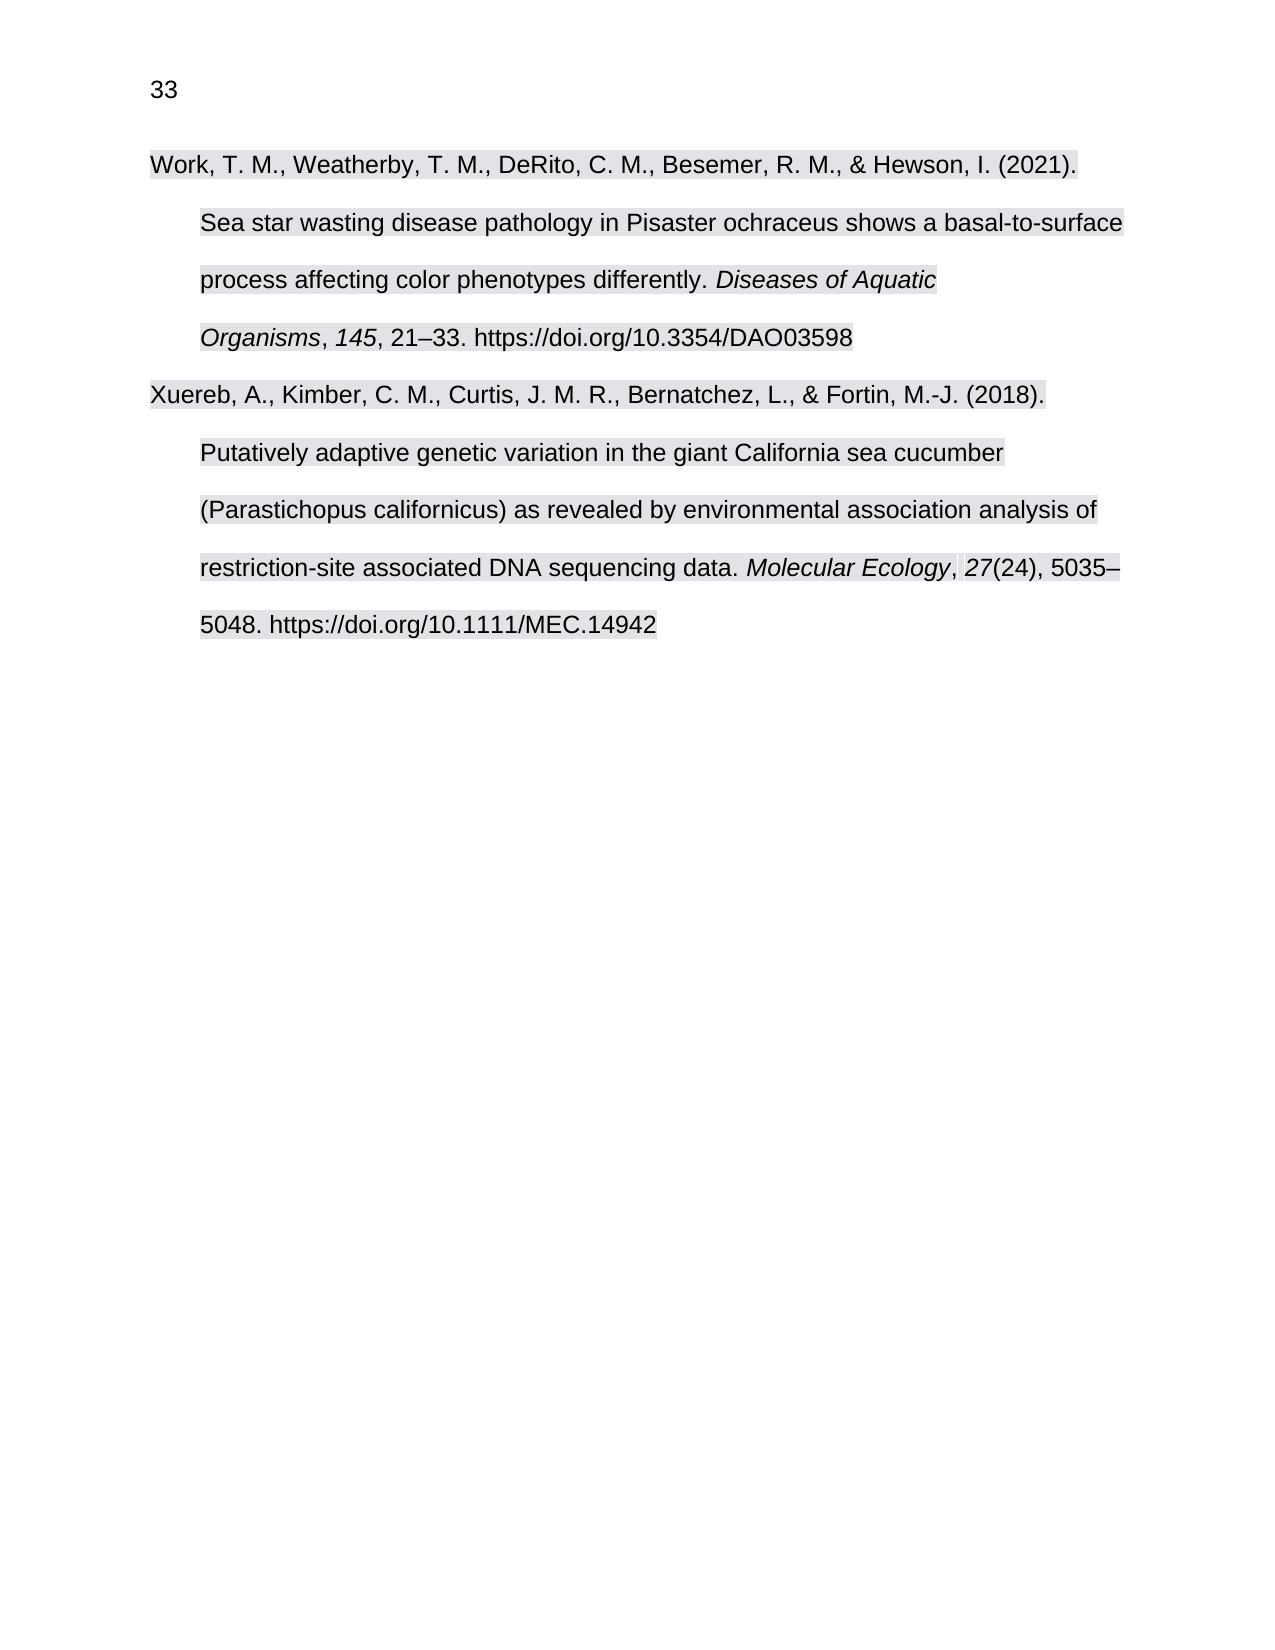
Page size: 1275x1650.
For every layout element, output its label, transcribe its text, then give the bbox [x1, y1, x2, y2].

text Xuereb, A., Kimber, C. M., Curtis, J. M. R., Bernatchez, L., & Fortin, M.-J. (2018). Putatively adaptive genetic variation in the giant California sea cucumber (Parastichopus californicus) as revealed by environmental association analysis of restriction-site associated DNA sequencing data. Molecular Ecology, 27(24), 5035–5048. https://doi.org/10.1111/MEC.14942 [150, 380, 1125, 639]
text Work, T. M., Weatherby, T. M., DeRito, C. M., Besemer, R. M., & Hewson, I. (2021). Sea star wasting disease pathology in Pisaster ochraceus shows a basal-to-surface process affecting color phenotypes differently. Diseases of Aquatic Organisms, 145, 21–33. https://doi.org/10.3354/DAO03598 [150, 150, 1125, 351]
